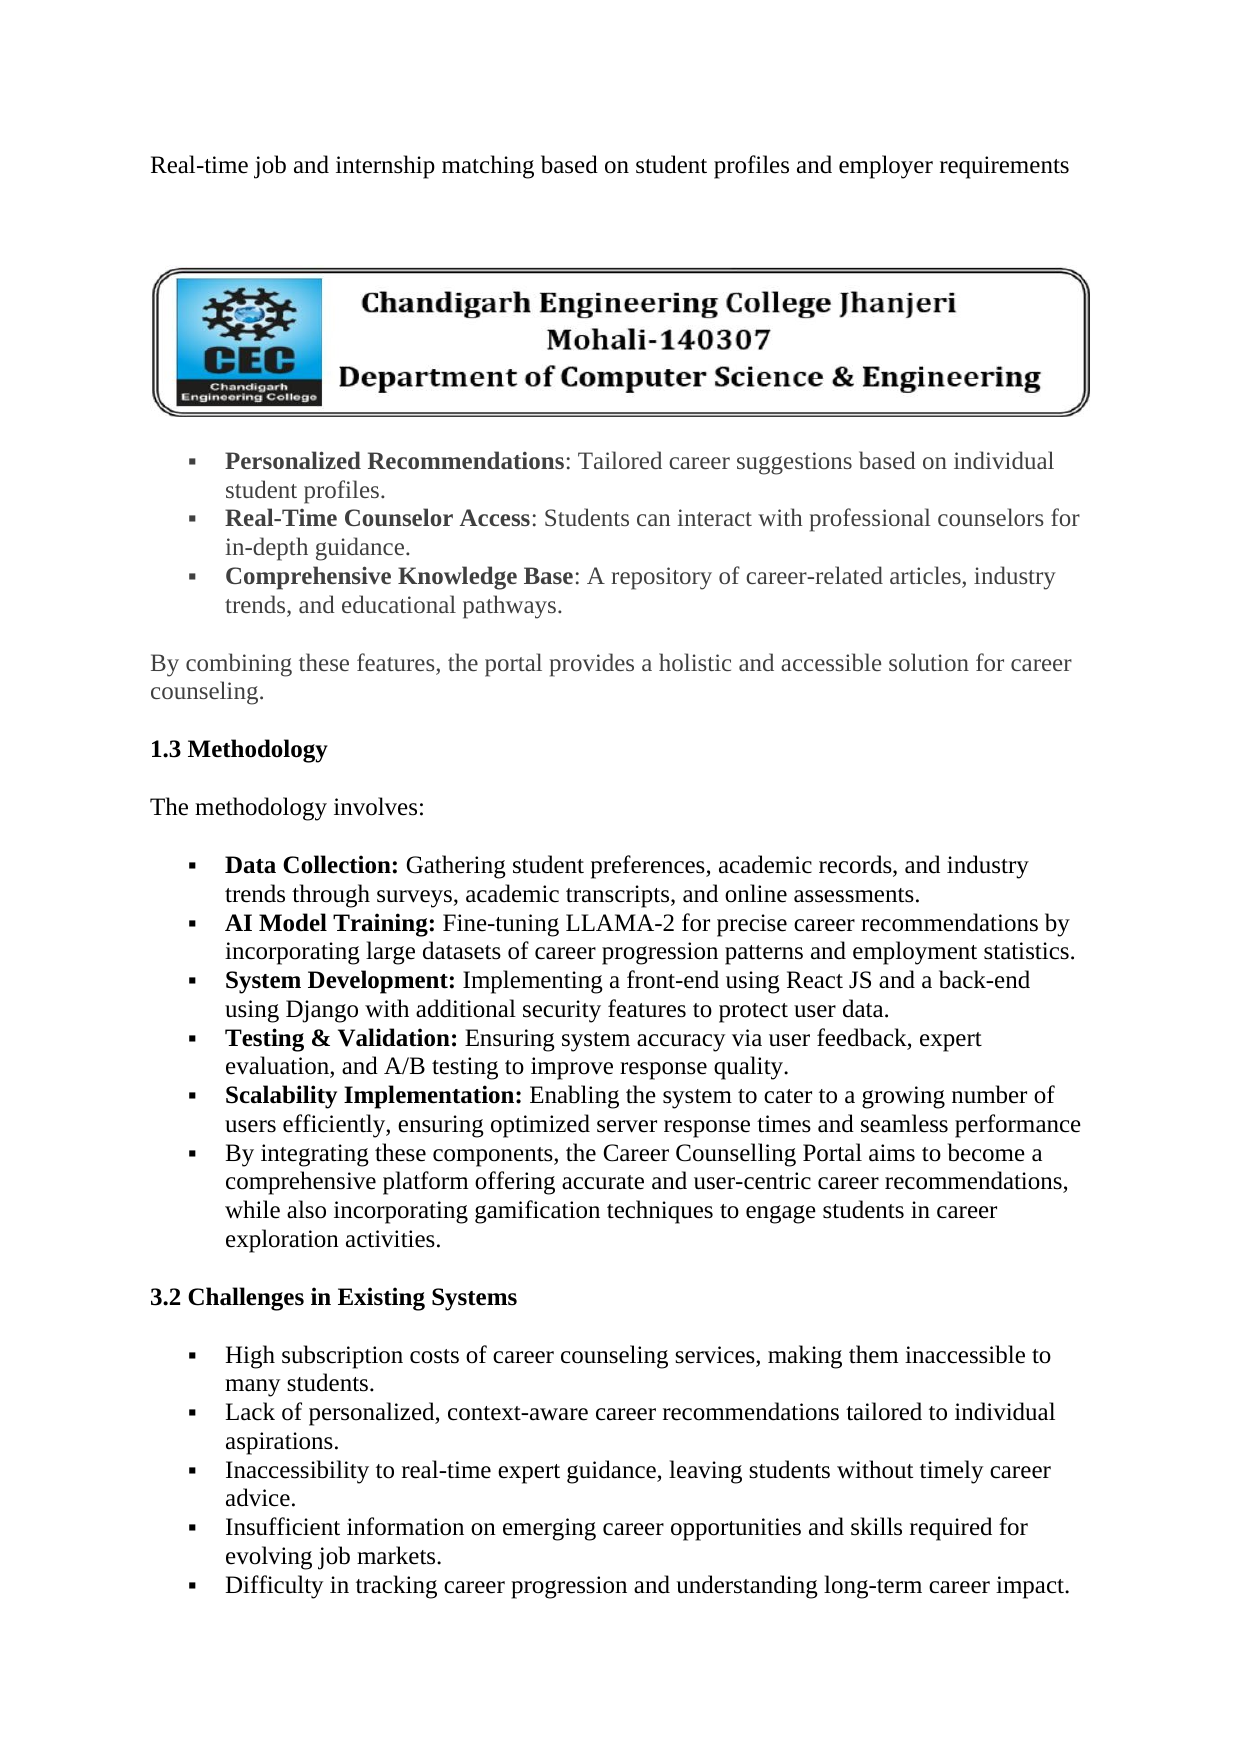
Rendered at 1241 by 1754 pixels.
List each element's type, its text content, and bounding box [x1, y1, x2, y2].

list High subscription costs of career counseling services, making them inaccessible to many students. [187, 1340, 1090, 1397]
list Testing & Validation: Ensuring system accuracy via user feedback, expert evaluation, and A/B testing to improve response quality. [187, 1023, 1090, 1080]
text Real-time job and internship matching based on student profiles and employer requirements [150, 150, 1090, 179]
list AI Model Training: Fine-tuning LLAMA-2 for precise career recommendations by incorporating large datasets of career progression patterns and employment statistics. [187, 908, 1090, 965]
list Insufficient information on emerging career opportunities and skills required for evolving job markets. [187, 1512, 1090, 1570]
list Scalability Implementation: Enabling the system to cater to a growing number of users efficiently, ensuring optimized server response times and seamless performance [187, 1080, 1090, 1138]
text 3.2 Challenges in Existing Systems [150, 1282, 1090, 1311]
text The methodology involves: [150, 792, 1090, 821]
list Real-Time Counselor Access: Students can interact with professional counselors for in-depth guidance. [187, 503, 1090, 561]
list Comprehensive Knowledge Base: A repository of career-related articles, industry trends, and educational pathways. [187, 561, 1090, 618]
list Difficulty in tracking career progression and understanding long-term career impact. [187, 1570, 1090, 1598]
list Personalized Recommendations: Tailored career suggestions based on individual student profiles. [187, 446, 1090, 503]
list Inaccessibility to real-time expert guidance, leaving students without timely career advice. [187, 1455, 1090, 1512]
text 1.3 Methodology [150, 734, 1090, 763]
picture [150, 265, 1091, 417]
list Data Collection: Gathering student preferences, academic records, and industry trends through surveys, academic transcripts, and online assessments. [187, 850, 1090, 908]
text By combining these features, the portal provides a holistic and accessible solution for career counseling. [150, 648, 1090, 705]
list Lack of personalized, context-aware career recommendations tailored to individual aspirations. [187, 1397, 1090, 1455]
list By integrating these components, the Career Counselling Portal aims to become a comprehensive platform offering accurate and user-centric career recommendations, while also incorporating gamification techniques to engage students in career exploration activities. [187, 1138, 1090, 1253]
list System Development: Implementing a front-end using React JS and a back-end using Django with additional security features to protect user data. [187, 965, 1090, 1023]
